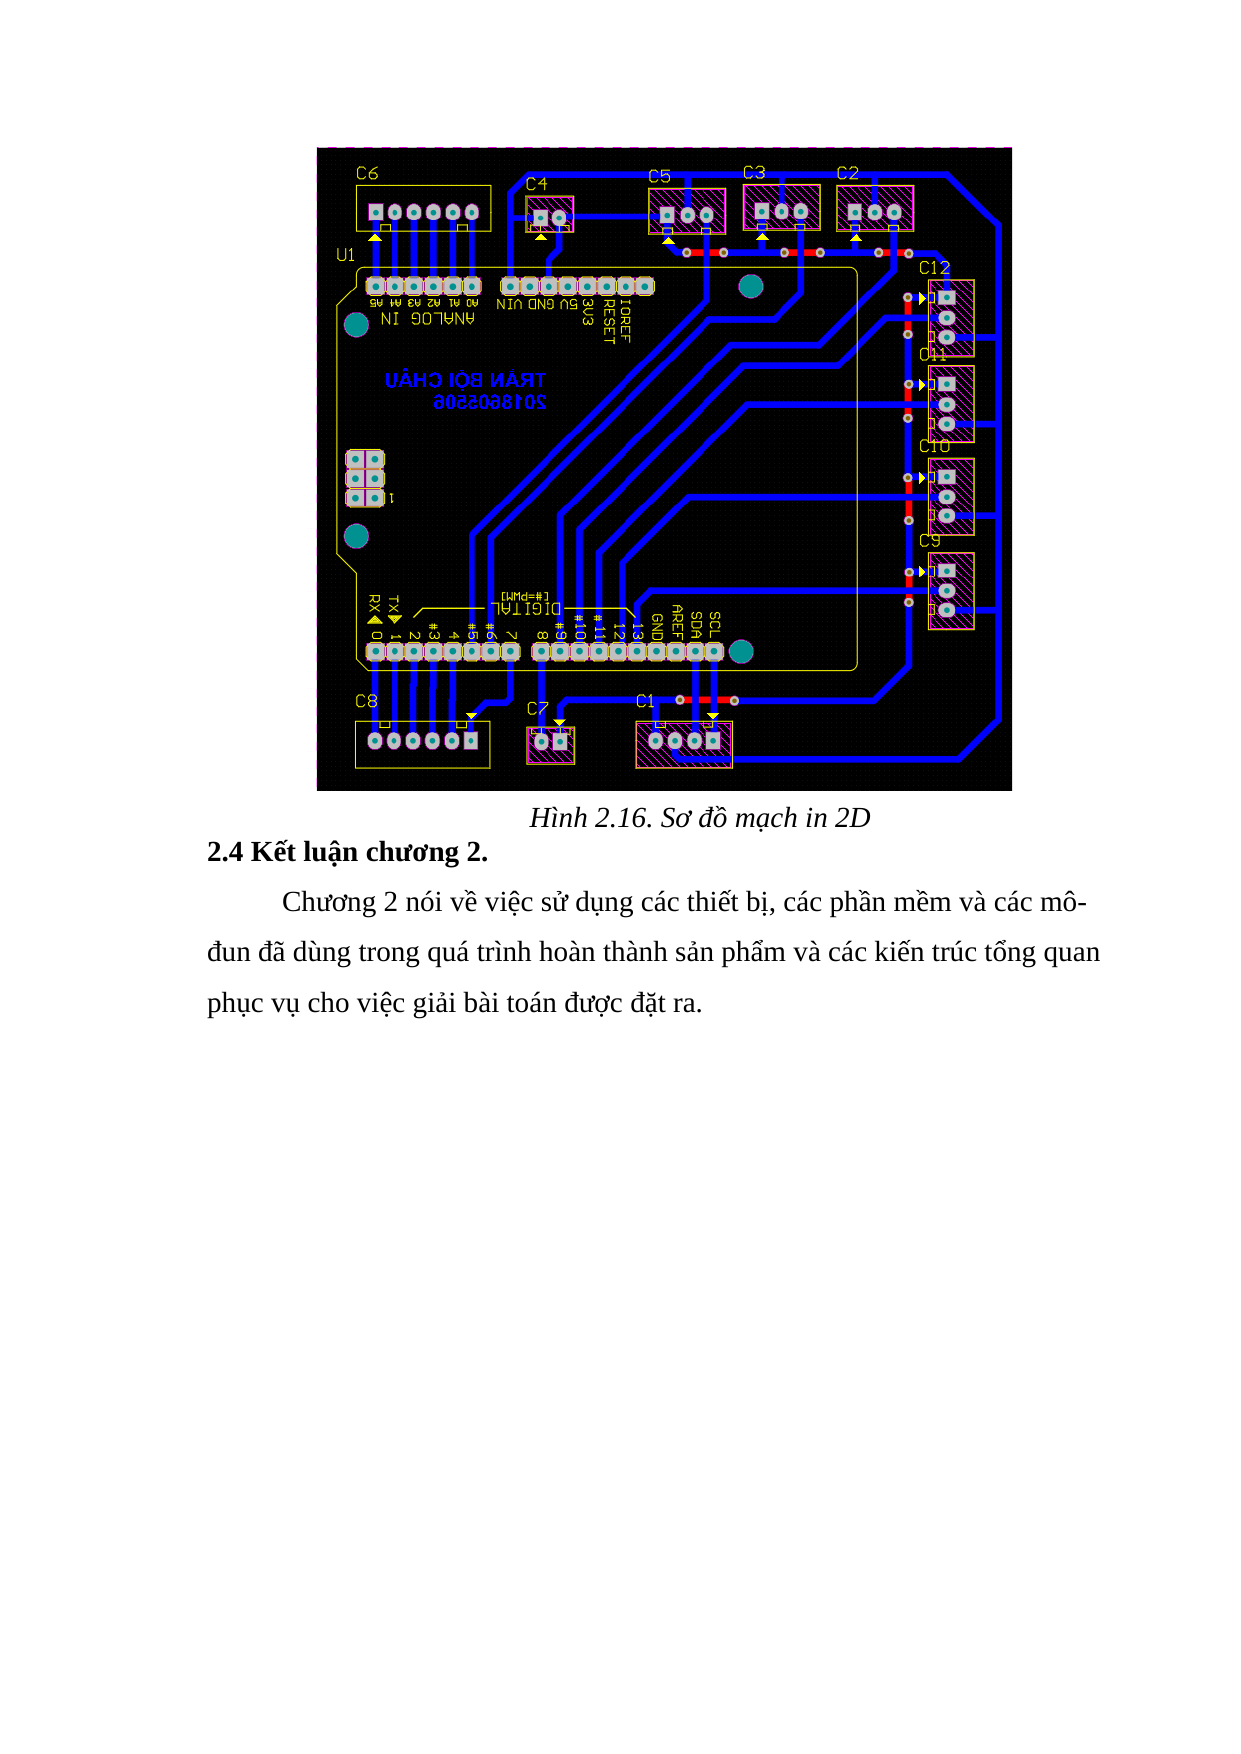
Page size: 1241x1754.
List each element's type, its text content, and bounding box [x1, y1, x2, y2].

picture [316, 147, 1013, 791]
text Chương 2 nói về việc sử dụng các thiết bị, các phần mềm và các mô-đun đã dùng trong quá trình hoàn thành sản phẩm và các kiến trúc tổng quan phục vụ cho việc giải bài toán được đặt ra. [207, 884, 1122, 1018]
